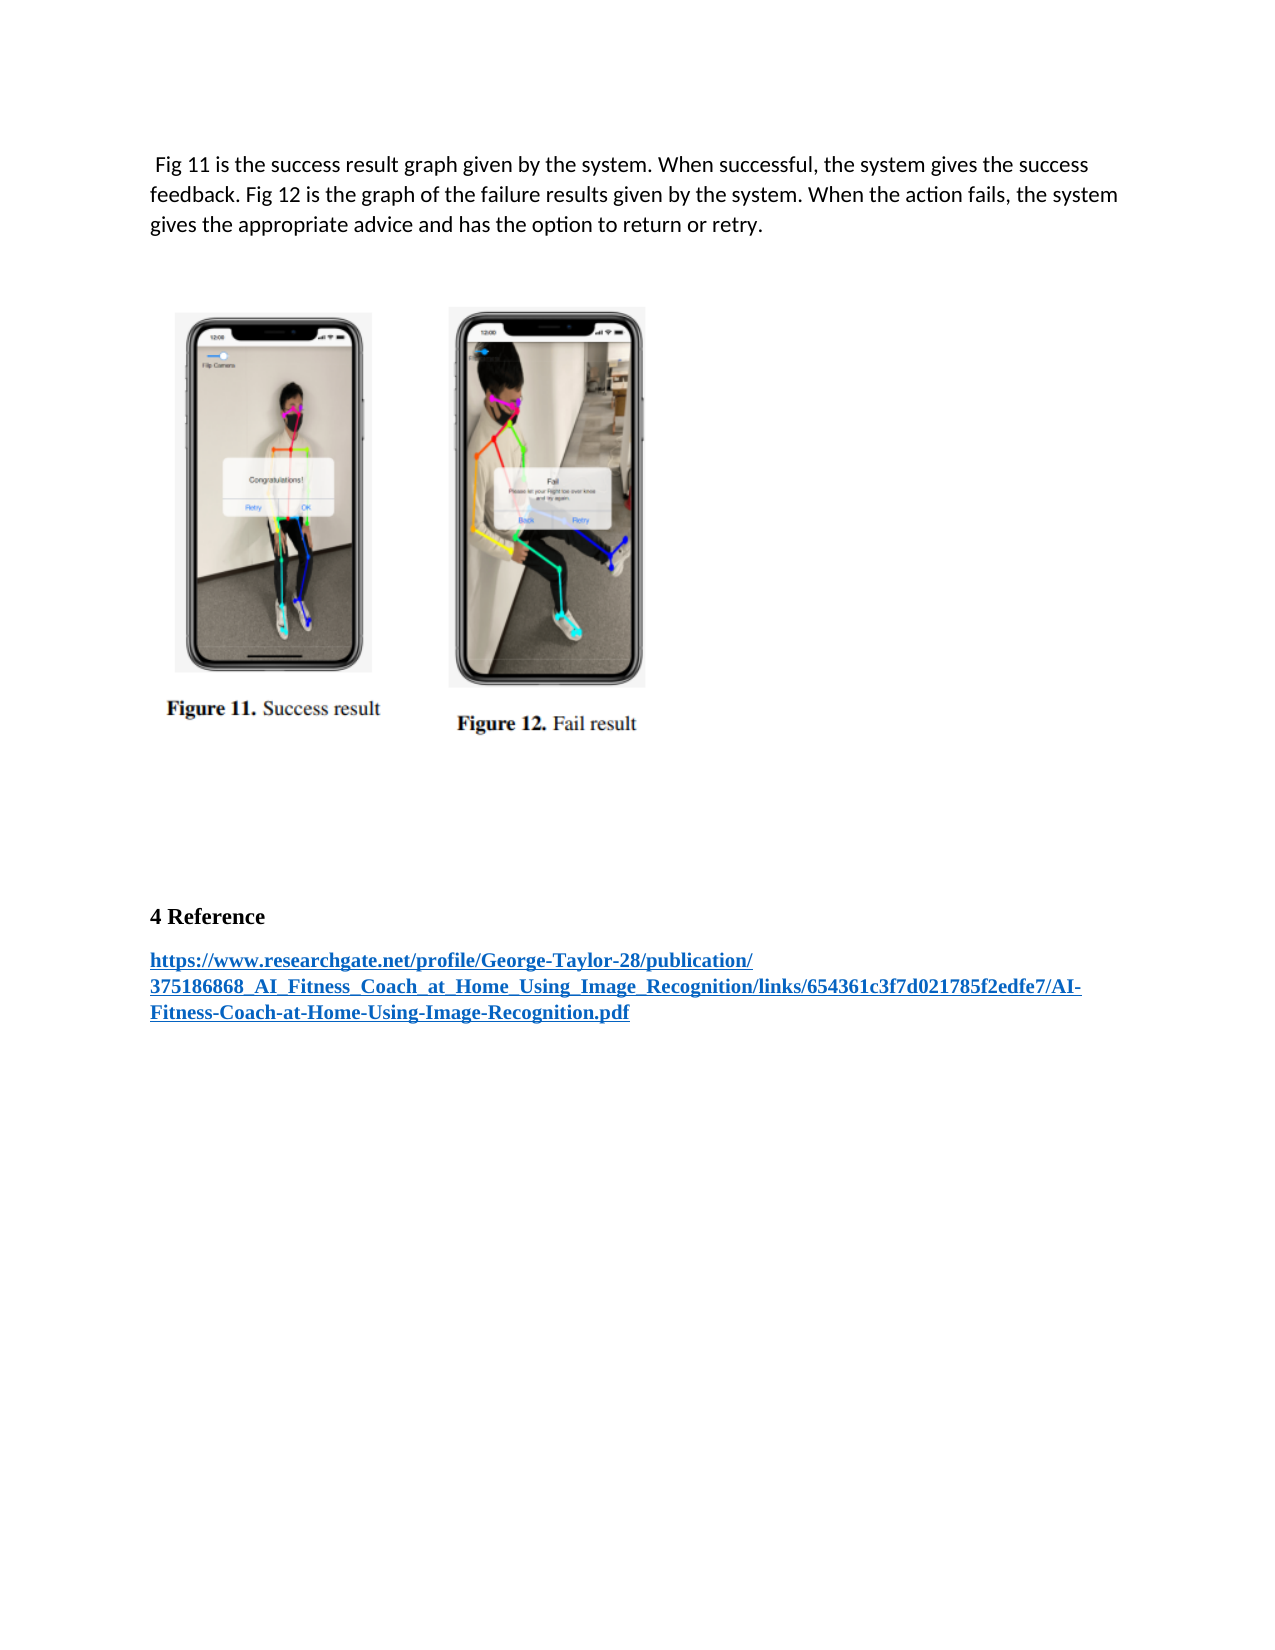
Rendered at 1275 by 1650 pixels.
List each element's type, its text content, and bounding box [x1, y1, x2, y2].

text Fig 11 is the success result graph given by the system. When successful, the system gives the success feedback. Fig 12 is the graph of the failure results given by the system. When the action fails, the system gives the appropriate advice and has the option to return or retry. [150, 150, 1125, 238]
text https://www.researchgate.net/profile/George-Taylor-28/publication/375186868_AI_Fitness_Coach_at_Home_Using_Image_Recognition/links/654361c3f7d021785f2edfe7/AI-Fitness-Coach-at-Home-Using-Image-Recognition.pdf [150, 948, 1125, 1024]
picture [420, 302, 683, 749]
text 4 Reference [150, 903, 1125, 929]
picture [150, 310, 415, 749]
